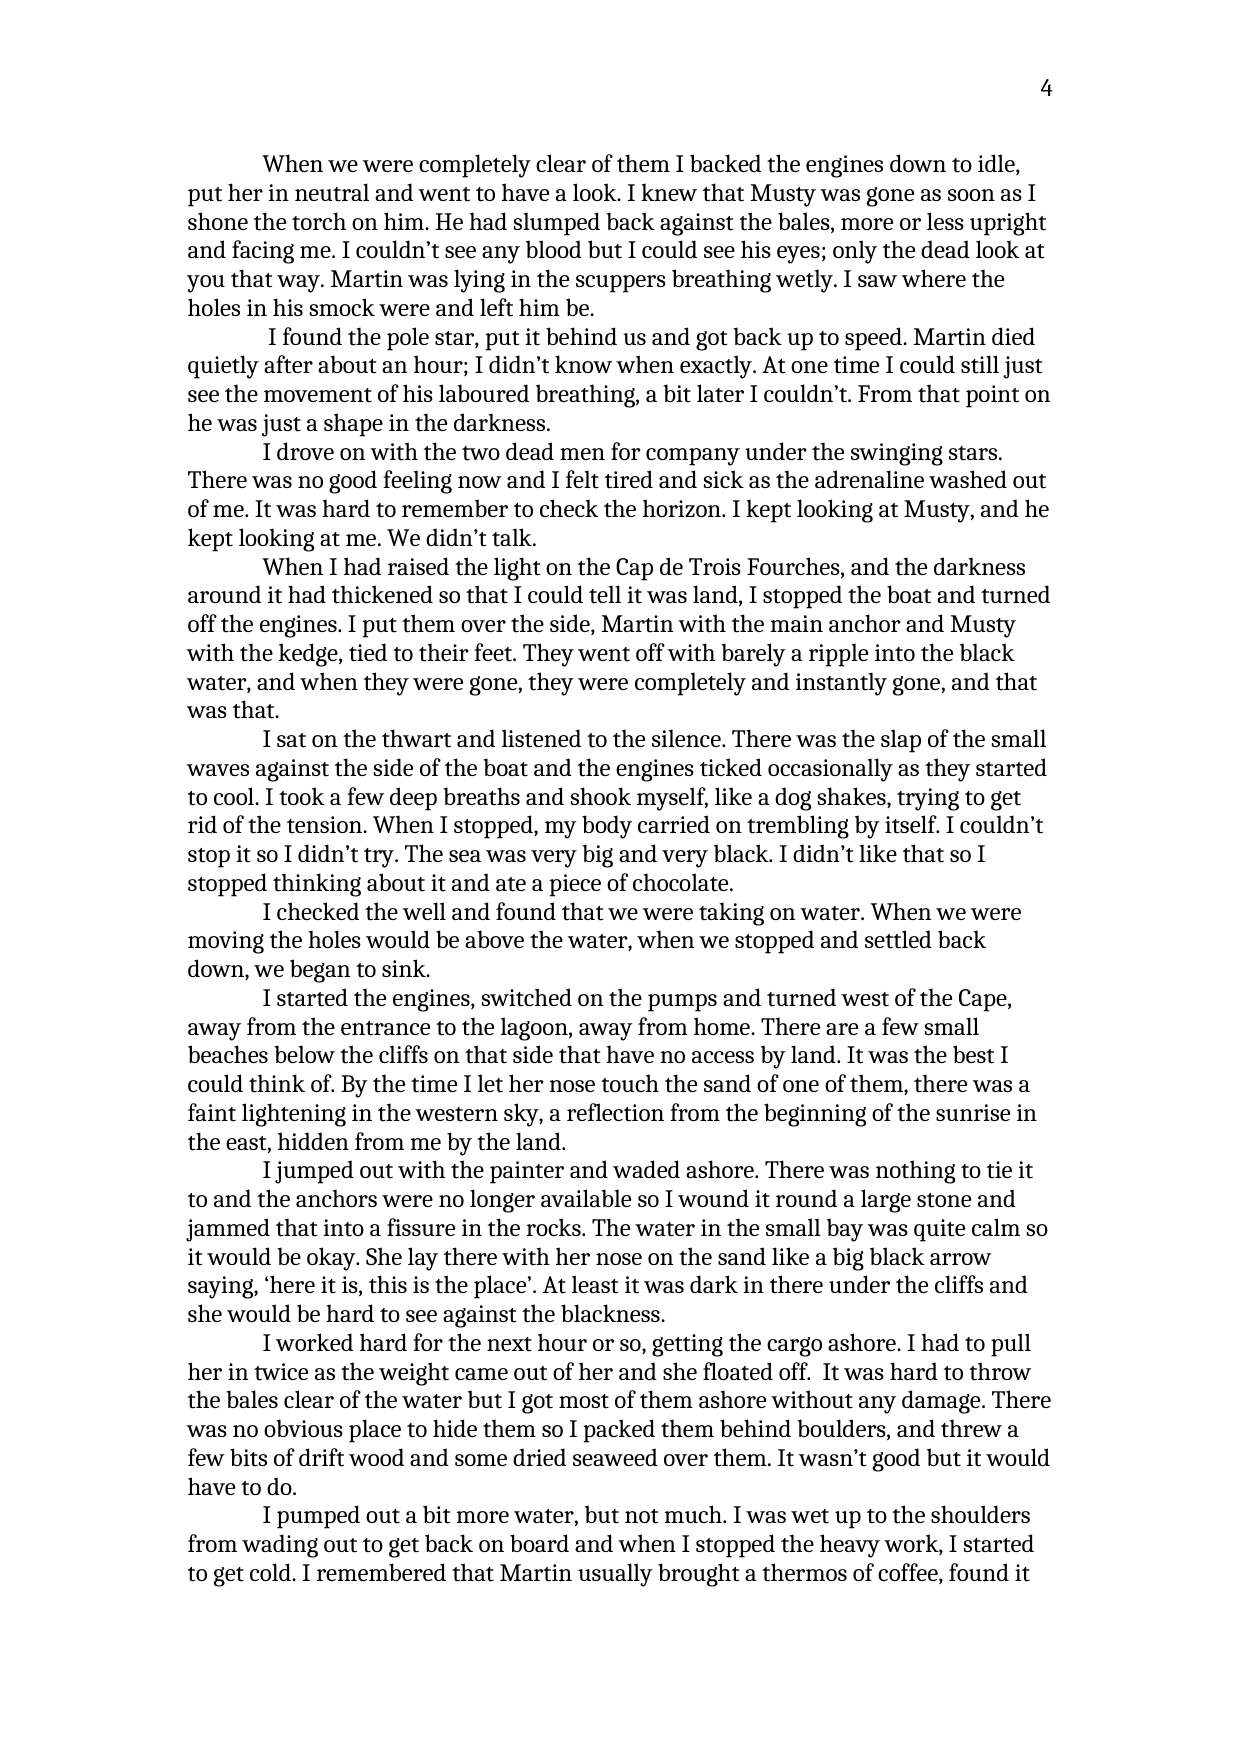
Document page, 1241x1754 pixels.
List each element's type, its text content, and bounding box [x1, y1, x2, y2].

text I drove on with the two dead men for company under the swinging stars. There was no good feeling now and I felt tired and sick as the adrenaline washed out of me. It was hard to remember to check the horizon. I kept looking at Musty, and he kept looking at me. We didn’t talk. [187, 437, 1053, 552]
text When I had raised the light on the Cap de Trois Fourches, and the darkness around it had thickened so that I could tell it was land, I stopped the boat and turned off the engines. I put them over the side, Martin with the main anchor and Musty with the kedge, tied to their feet. They went off with barely a ripple into the black water, and when they were gone, they were completely and instantly gone, and that was that. [187, 552, 1053, 725]
text I found the pole star, put it behind us and got back up to speed. Martin died quietly after about an hour; I didn’t know when exactly. At one time I could still just see the movement of his laboured breathing, a bit later I couldn’t. From that point on he was just a shape in the darkness. [187, 322, 1053, 437]
text I started the engines, switched on the pumps and turned west of the Cape, away from the entrance to the lagoon, away from home. There are a few small beaches below the cliffs on that side that have no access by land. It was the best I could think of. By the time I let her nose touch the sand of one of them, there was a faint lightening in the western sky, a reflection from the beginning of the sunrise in the east, hidden from me by the land. [187, 984, 1053, 1156]
text I worked hard for the next hour or so, getting the cargo ashore. I had to pull her in twice as the weight came out of her and she floated off. It was hard to throw the bales clear of the water but I got most of them ashore without any damage. There was no obvious place to hide them so I packed them behind boulders, and threw a few bits of drift wood and some dried seaweed over them. It wasn’t good but it would have to do. [187, 1329, 1053, 1501]
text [187, 1501, 1053, 1587]
text When we were completely clear of them I backed the engines down to idle, put her in neutral and went to have a look. I knew that Musty was gone as soon as I shone the torch on him. He had slumped back against the bales, more or less upright and facing me. I couldn’t see any blood but I could see his eyes; only the dead look at you that way. Martin was lying in the scuppers breathing wetly. I saw where the holes in his smock were and left him be. [187, 150, 1053, 322]
text I checked the well and found that we were taking on water. When we were moving the holes would be above the water, when we stopped and settled back down, we began to sink. [187, 897, 1053, 984]
text I sat on the thwart and listened to the silence. There was the slap of the small waves against the side of the boat and the engines ticked occasionally as they started to cool. I took a few deep breaths and shook myself, like a dog shakes, trying to get rid of the tension. When I stopped, my body carried on trembling by itself. I couldn’t stop it so I didn’t try. The sea was very big and very black. I didn’t like that so I stopped thinking about it and ate a piece of chocolate. [187, 725, 1053, 897]
text I jumped out with the painter and waded ashore. There was nothing to tie it to and the anchors were no longer available so I wound it round a large stone and jammed that into a fissure in the rocks. The water in the small bay was quite calm so it would be okay. She lay there with her nose on the sand like a big black arrow saying, ‘here it is, this is the place’. At least it was dark in there under the cliffs and she would be hard to see against the blackness. [187, 1156, 1053, 1329]
